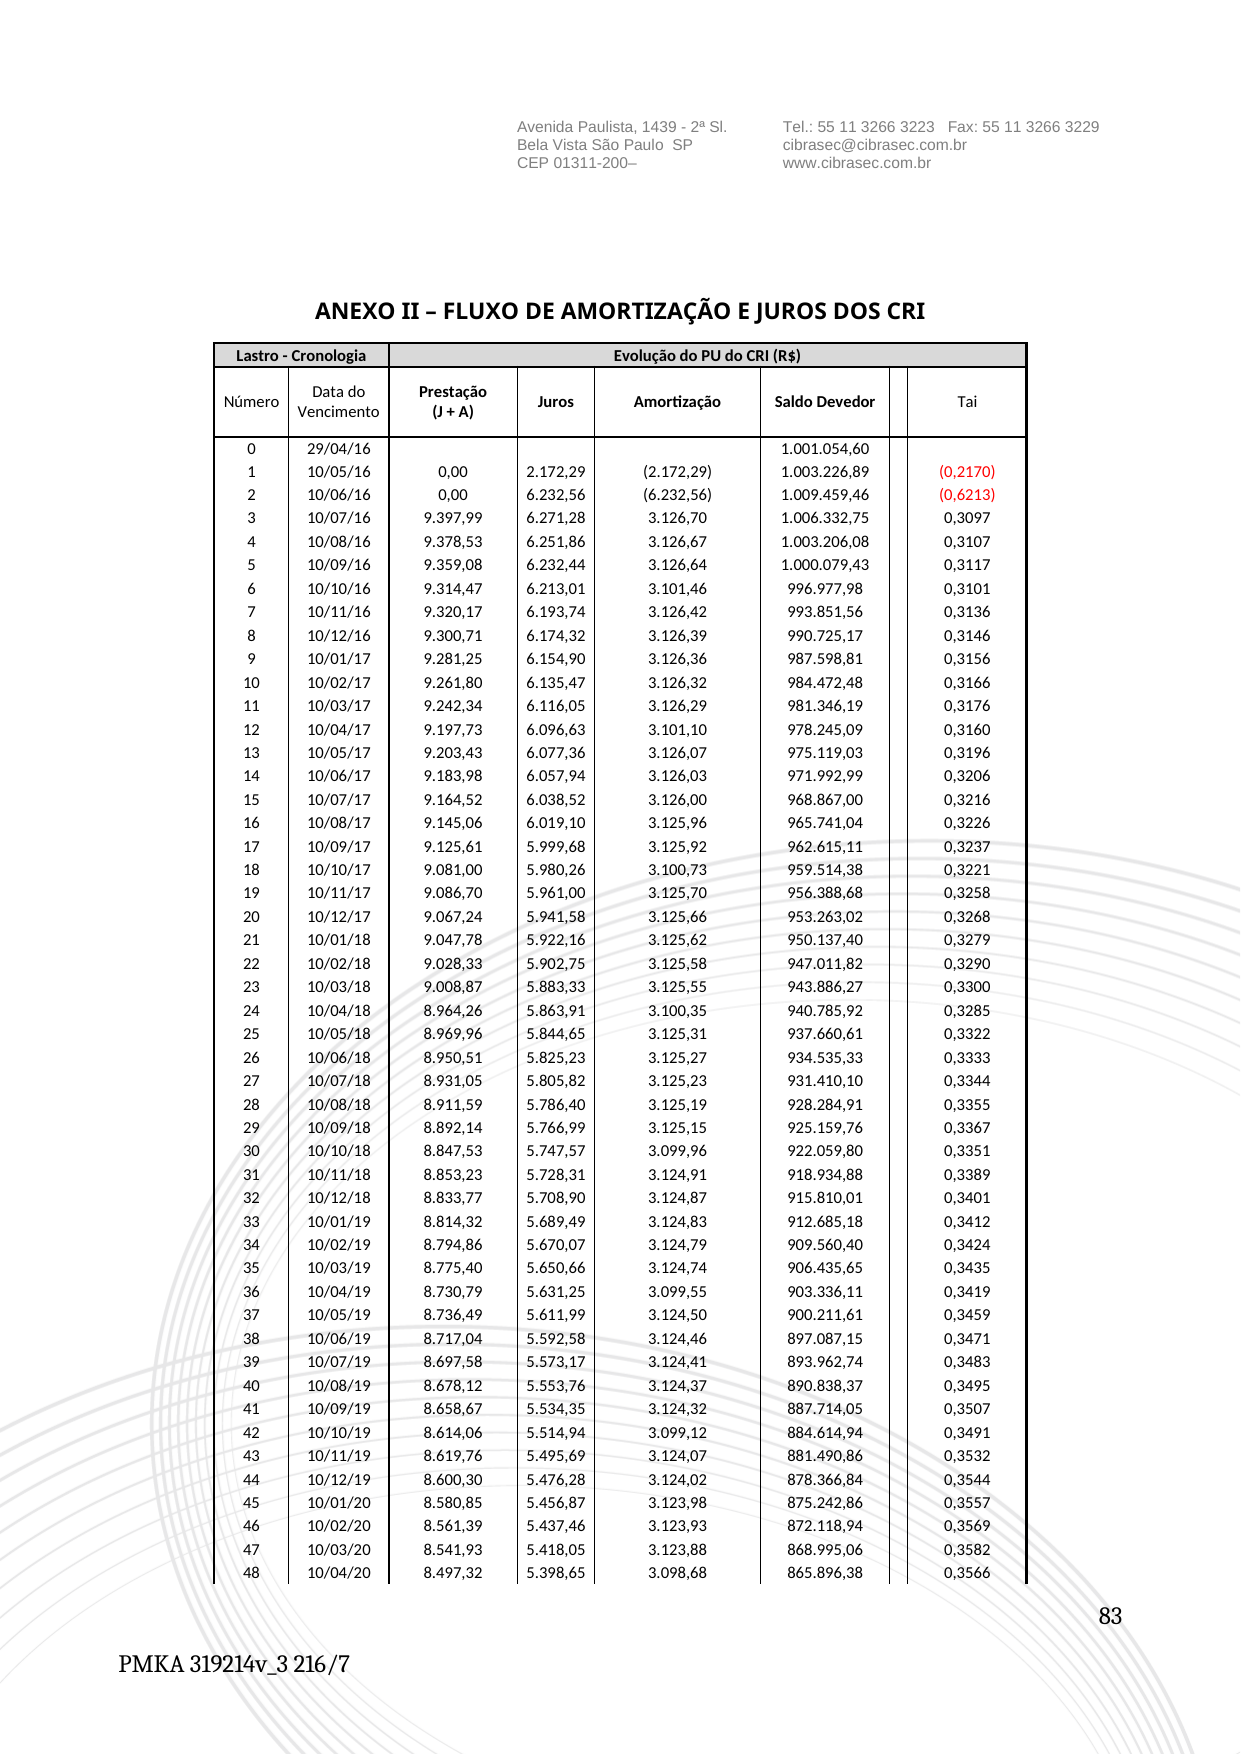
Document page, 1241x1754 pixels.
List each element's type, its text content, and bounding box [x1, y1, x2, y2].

table_cell 3.125,70 [595, 881, 760, 905]
table_cell 9.067,24 [390, 905, 517, 928]
table_cell 9 [215, 647, 288, 670]
table_cell 10/07/16 [289, 506, 388, 530]
table_cell 3.123,98 [595, 1491, 760, 1514]
table_cell 918.934,88 [761, 1163, 889, 1186]
table_cell 35 [215, 1256, 288, 1280]
table_cell [890, 975, 907, 998]
table_cell 10/06/16 [289, 483, 388, 506]
table_cell 9.314,47 [390, 577, 517, 600]
table_cell 48 [215, 1561, 288, 1584]
table_cell [890, 928, 907, 952]
table_cell 15 [215, 788, 288, 811]
table_cell 0,3237 [908, 834, 1025, 858]
table_cell 990.725,17 [761, 624, 889, 647]
table_cell 875.242,86 [761, 1491, 889, 1514]
table_cell 28 [215, 1092, 288, 1116]
table_cell 10/10/18 [289, 1139, 388, 1162]
table_cell 10/07/18 [289, 1069, 388, 1092]
table_cell 5.592,58 [518, 1327, 594, 1350]
table_cell 10/03/17 [289, 694, 388, 717]
table_cell 8.794,86 [390, 1233, 517, 1256]
table_cell 0,3412 [908, 1209, 1025, 1233]
table_cell 10/03/19 [289, 1256, 388, 1280]
table_cell 0,3566 [908, 1561, 1025, 1584]
table_cell 10/08/17 [289, 811, 388, 834]
table_cell 3.126,00 [595, 788, 760, 811]
table_cell 10/02/18 [289, 952, 388, 975]
table_cell 0,3107 [908, 530, 1025, 553]
table_cell 8.969,96 [390, 1022, 517, 1045]
table_cell 5.514,94 [518, 1420, 594, 1444]
table_cell 8.600,30 [390, 1467, 517, 1491]
table_cell 0,3285 [908, 999, 1025, 1022]
table_cell 9.300,71 [390, 624, 517, 647]
table_cell 971.992,99 [761, 764, 889, 787]
table_cell 5.941,58 [518, 905, 594, 928]
table_cell 3.125,62 [595, 928, 760, 952]
table_cell 3.098,68 [595, 1561, 760, 1584]
table_cell 9.320,17 [390, 600, 517, 623]
table_cell 5.786,40 [518, 1092, 594, 1116]
table_cell 8.814,32 [390, 1209, 517, 1233]
table_cell 10/10/16 [289, 577, 388, 600]
table_cell 5.980,26 [518, 858, 594, 881]
table_cell 922.059,80 [761, 1139, 889, 1162]
table_cell 10/03/18 [289, 975, 388, 998]
table_cell 3.124,79 [595, 1233, 760, 1256]
table_cell 6.232,56 [518, 483, 594, 506]
table_cell [890, 1420, 907, 1444]
table_cell [890, 1280, 907, 1303]
table_cell 25 [215, 1022, 288, 1045]
table_cell 0,3279 [908, 928, 1025, 952]
table_cell 0,3424 [908, 1233, 1025, 1256]
table_cell [890, 368, 907, 436]
table_cell Número [215, 368, 288, 436]
table_cell 10/11/18 [289, 1163, 388, 1186]
table_cell 10/06/19 [289, 1327, 388, 1350]
table_cell 3.126,64 [595, 553, 760, 577]
table_cell 5.534,35 [518, 1397, 594, 1420]
table_cell [890, 1327, 907, 1350]
table_cell 10/06/18 [289, 1045, 388, 1069]
table_cell 31 [215, 1163, 288, 1186]
table_cell [890, 905, 907, 928]
table_cell 9.203,43 [390, 741, 517, 764]
table_cell 3.125,31 [595, 1022, 760, 1045]
table_cell 3.100,35 [595, 999, 760, 1022]
table_cell 3.099,12 [595, 1420, 760, 1444]
table_cell [890, 1139, 907, 1162]
table_cell 10/07/19 [289, 1350, 388, 1373]
table_cell 0,3367 [908, 1116, 1025, 1139]
table_cell 10/12/19 [289, 1467, 388, 1491]
table_cell [890, 438, 907, 459]
table_cell 3.126,07 [595, 741, 760, 764]
table_cell 10/05/16 [289, 459, 388, 483]
table_cell 0,3355 [908, 1092, 1025, 1116]
table_cell (0,6213) [908, 483, 1025, 506]
table_cell 6.038,52 [518, 788, 594, 811]
table_cell 10/10/17 [289, 858, 388, 881]
table_cell 1.003.226,89 [761, 459, 889, 483]
table_cell 5.999,68 [518, 834, 594, 858]
table_cell 5.611,99 [518, 1303, 594, 1327]
table_cell 906.435,65 [761, 1256, 889, 1280]
table_cell [890, 1350, 907, 1373]
table_cell [890, 1374, 907, 1397]
table_cell 0,3146 [908, 624, 1025, 647]
table_cell 6.116,05 [518, 694, 594, 717]
table_cell [890, 999, 907, 1022]
table_cell 11 [215, 694, 288, 717]
table_cell 3.126,03 [595, 764, 760, 787]
table_cell 5.573,17 [518, 1350, 594, 1373]
table_cell 18 [215, 858, 288, 881]
table_cell [890, 741, 907, 764]
table_cell 10/05/18 [289, 1022, 388, 1045]
table_cell [595, 438, 760, 459]
table_cell 6.213,01 [518, 577, 594, 600]
table_cell 6.174,32 [518, 624, 594, 647]
table_cell [890, 717, 907, 741]
table_cell [890, 670, 907, 694]
table_cell 9.086,70 [390, 881, 517, 905]
table_cell 17 [215, 834, 288, 858]
table_header Evolução do PU do CRI (R$) [390, 344, 1025, 366]
table_cell 3.125,66 [595, 905, 760, 928]
table_cell 9.183,98 [390, 764, 517, 787]
table_cell 1 [215, 459, 288, 483]
table_cell [890, 1514, 907, 1537]
table_cell 9.047,78 [390, 928, 517, 952]
table_cell 6.251,86 [518, 530, 594, 553]
table_cell 981.346,19 [761, 694, 889, 717]
table_cell 0,3471 [908, 1327, 1025, 1350]
table_cell 0,3389 [908, 1163, 1025, 1186]
table_cell [890, 1491, 907, 1514]
table_cell 0,3459 [908, 1303, 1025, 1327]
table_cell 32 [215, 1186, 288, 1209]
table_cell 3.123,88 [595, 1538, 760, 1561]
table_cell 0,3351 [908, 1139, 1025, 1162]
table_cell 0,3532 [908, 1444, 1025, 1467]
table_cell 8.678,12 [390, 1374, 517, 1397]
table_cell 0,3344 [908, 1069, 1025, 1092]
table_cell 9.378,53 [390, 530, 517, 553]
table_cell 2 [215, 483, 288, 506]
table_cell 925.159,76 [761, 1116, 889, 1139]
table_cell 943.886,27 [761, 975, 889, 998]
table_cell 5.922,16 [518, 928, 594, 952]
table_cell 6.019,10 [518, 811, 594, 834]
table_cell 45 [215, 1491, 288, 1514]
table_cell 1.000.079,43 [761, 553, 889, 577]
table_cell 993.851,56 [761, 600, 889, 623]
table_cell 21 [215, 928, 288, 952]
table_cell 41 [215, 1397, 288, 1420]
table_cell 3.101,46 [595, 577, 760, 600]
table_cell 0,3290 [908, 952, 1025, 975]
table_cell 10/08/18 [289, 1092, 388, 1116]
table_cell 8.730,79 [390, 1280, 517, 1303]
table_cell 0,3166 [908, 670, 1025, 694]
table_cell [890, 1116, 907, 1139]
table_cell 12 [215, 717, 288, 741]
table_cell 984.472,48 [761, 670, 889, 694]
table_cell [890, 506, 907, 530]
table_cell 8.541,93 [390, 1538, 517, 1561]
table_cell [890, 881, 907, 905]
table_cell 3.125,96 [595, 811, 760, 834]
table_cell 940.785,92 [761, 999, 889, 1022]
table_cell 937.660,61 [761, 1022, 889, 1045]
table_cell 8.697,58 [390, 1350, 517, 1373]
table_cell [890, 858, 907, 881]
table_cell 10/12/17 [289, 905, 388, 928]
table_cell 5.805,82 [518, 1069, 594, 1092]
table_cell 890.838,37 [761, 1374, 889, 1397]
table_cell [890, 1303, 907, 1327]
table_cell 10/05/19 [289, 1303, 388, 1327]
table_cell [890, 694, 907, 717]
table_cell 10/02/19 [289, 1233, 388, 1256]
table_cell 10/03/20 [289, 1538, 388, 1561]
table_cell 987.598,81 [761, 647, 889, 670]
table_cell 0,3419 [908, 1280, 1025, 1303]
table_cell 3.124,50 [595, 1303, 760, 1327]
table_cell 0,3258 [908, 881, 1025, 905]
table_cell 44 [215, 1467, 288, 1491]
table_cell 10/04/20 [289, 1561, 388, 1584]
table_cell 8.892,14 [390, 1116, 517, 1139]
table_cell 10/09/19 [289, 1397, 388, 1420]
table_cell 884.614,94 [761, 1420, 889, 1444]
table_cell 962.615,11 [761, 834, 889, 858]
table_cell 3.099,55 [595, 1280, 760, 1303]
table_cell 8.658,67 [390, 1397, 517, 1420]
table_cell 897.087,15 [761, 1327, 889, 1350]
table_cell 9.261,80 [390, 670, 517, 694]
table_cell 38 [215, 1327, 288, 1350]
table_cell 3.125,58 [595, 952, 760, 975]
table_cell 6.271,28 [518, 506, 594, 530]
table_cell 9.164,52 [390, 788, 517, 811]
table_cell 39 [215, 1350, 288, 1373]
table_cell 6.096,63 [518, 717, 594, 741]
table_cell 953.263,02 [761, 905, 889, 928]
table_cell 0,3221 [908, 858, 1025, 881]
table_cell 5.418,05 [518, 1538, 594, 1561]
table_cell Prestação (J + A) [390, 368, 517, 436]
table_cell 3.124,02 [595, 1467, 760, 1491]
table_cell 10 [215, 670, 288, 694]
table_cell 5.476,28 [518, 1467, 594, 1491]
table_cell 8.736,49 [390, 1303, 517, 1327]
table_cell 4 [215, 530, 288, 553]
table_cell [890, 483, 907, 506]
table_cell 9.125,61 [390, 834, 517, 858]
table_cell 8.717,04 [390, 1327, 517, 1350]
table_cell 0,3117 [908, 553, 1025, 577]
table_cell 0 [215, 438, 288, 459]
table_cell 5.398,65 [518, 1561, 594, 1584]
table_cell 915.810,01 [761, 1186, 889, 1209]
table_cell 6.232,44 [518, 553, 594, 577]
table_cell 16 [215, 811, 288, 834]
table_cell 9.242,34 [390, 694, 517, 717]
table_cell 22 [215, 952, 288, 975]
table_cell 959.514,38 [761, 858, 889, 881]
table_cell [908, 438, 1025, 459]
table_cell 3.126,42 [595, 600, 760, 623]
table_cell 10/10/19 [289, 1420, 388, 1444]
table_cell [890, 1186, 907, 1209]
table_cell 10/01/18 [289, 928, 388, 952]
table_cell (6.232,56) [595, 483, 760, 506]
table_cell 1.006.332,75 [761, 506, 889, 530]
table_cell [890, 811, 907, 834]
table_cell 24 [215, 999, 288, 1022]
table_cell 6.135,47 [518, 670, 594, 694]
table_cell 3.125,19 [595, 1092, 760, 1116]
table_cell 8.911,59 [390, 1092, 517, 1116]
table_cell 34 [215, 1233, 288, 1256]
table_cell 10/01/19 [289, 1209, 388, 1233]
table_cell 909.560,40 [761, 1233, 889, 1256]
table_cell (2.172,29) [595, 459, 760, 483]
table_cell 893.962,74 [761, 1350, 889, 1373]
table_cell 3.124,41 [595, 1350, 760, 1373]
table_cell 0,3491 [908, 1420, 1025, 1444]
table_cell 956.388,68 [761, 881, 889, 905]
table_cell 0,3557 [908, 1491, 1025, 1514]
table_cell 5.902,75 [518, 952, 594, 975]
table_cell 0,3507 [908, 1397, 1025, 1420]
table_cell Saldo Devedor [761, 368, 889, 436]
table_cell 10/09/17 [289, 834, 388, 858]
table_cell 0,3569 [908, 1514, 1025, 1537]
table_cell 8.847,53 [390, 1139, 517, 1162]
table_cell 29 [215, 1116, 288, 1139]
table_cell [890, 1163, 907, 1186]
table_cell 8.619,76 [390, 1444, 517, 1467]
table_cell 47 [215, 1538, 288, 1561]
table_cell 27 [215, 1069, 288, 1092]
table_cell (0,2170) [908, 459, 1025, 483]
table_cell 0,3322 [908, 1022, 1025, 1045]
table_cell 10/02/20 [289, 1514, 388, 1537]
table_cell Tai [908, 368, 1025, 436]
table_cell 3.125,92 [595, 834, 760, 858]
table_cell 8.931,05 [390, 1069, 517, 1092]
table_cell 9.197,73 [390, 717, 517, 741]
table_cell 978.245,09 [761, 717, 889, 741]
table_cell 8 [215, 624, 288, 647]
table_cell 950.137,40 [761, 928, 889, 952]
table_cell 3.125,27 [595, 1045, 760, 1069]
table_cell 903.336,11 [761, 1280, 889, 1303]
table_cell 10/05/17 [289, 741, 388, 764]
table_cell 5.689,49 [518, 1209, 594, 1233]
text ANEXO II – FLUXO DE AMORTIZAÇÃO E JUROS DOS CRI [118, 295, 1122, 327]
table_cell 5 [215, 553, 288, 577]
table_cell 30 [215, 1139, 288, 1162]
table_cell Juros [518, 368, 594, 436]
table_cell 3.099,96 [595, 1139, 760, 1162]
table_cell 900.211,61 [761, 1303, 889, 1327]
table_cell 3.124,91 [595, 1163, 760, 1186]
table_cell 9.397,99 [390, 506, 517, 530]
table_cell 872.118,94 [761, 1514, 889, 1537]
table_cell [890, 1092, 907, 1116]
table_cell 0,3333 [908, 1045, 1025, 1069]
table_cell 5.747,57 [518, 1139, 594, 1162]
table_cell 3.124,74 [595, 1256, 760, 1280]
table_cell 10/06/17 [289, 764, 388, 787]
table_cell 0,3216 [908, 788, 1025, 811]
table_cell 0,3196 [908, 741, 1025, 764]
table_cell 20 [215, 905, 288, 928]
table_cell 912.685,18 [761, 1209, 889, 1233]
table_cell [890, 600, 907, 623]
table_cell 5.961,00 [518, 881, 594, 905]
table_cell 947.011,82 [761, 952, 889, 975]
table_cell 3.124,07 [595, 1444, 760, 1467]
table_cell [890, 1467, 907, 1491]
table_cell 19 [215, 881, 288, 905]
table_cell [390, 438, 517, 459]
table_cell 0,3160 [908, 717, 1025, 741]
table_cell 887.714,05 [761, 1397, 889, 1420]
table_cell 5.863,91 [518, 999, 594, 1022]
table_cell Data do Vencimento [289, 368, 388, 436]
table_cell 0,00 [390, 483, 517, 506]
table_cell 9.281,25 [390, 647, 517, 670]
table_cell 3.124,87 [595, 1186, 760, 1209]
table_cell 3.126,70 [595, 506, 760, 530]
table_cell [890, 1256, 907, 1280]
table_cell 865.896,38 [761, 1561, 889, 1584]
table_cell 40 [215, 1374, 288, 1397]
table_cell [890, 952, 907, 975]
table_cell 1.001.054,60 [761, 438, 889, 459]
table_cell 8.497,32 [390, 1561, 517, 1584]
table_cell [890, 764, 907, 787]
table_cell [518, 438, 594, 459]
table_cell 0,3435 [908, 1256, 1025, 1280]
table_cell 5.456,87 [518, 1491, 594, 1514]
table_cell 6.193,74 [518, 600, 594, 623]
table_cell 42 [215, 1420, 288, 1444]
table_cell 0,3300 [908, 975, 1025, 998]
table_cell 26 [215, 1045, 288, 1069]
table_cell 0,3156 [908, 647, 1025, 670]
table_cell 29/04/16 [289, 438, 388, 459]
table_cell 8.833,77 [390, 1186, 517, 1209]
table_cell [890, 1538, 907, 1561]
table_cell [890, 1444, 907, 1467]
table_cell [890, 834, 907, 858]
table_cell 5.844,65 [518, 1022, 594, 1045]
table_cell 10/07/17 [289, 788, 388, 811]
table_cell 0,3101 [908, 577, 1025, 600]
table_cell 9.145,06 [390, 811, 517, 834]
table_cell 43 [215, 1444, 288, 1467]
table_cell 8.775,40 [390, 1256, 517, 1280]
table_cell [890, 624, 907, 647]
table_cell 46 [215, 1514, 288, 1537]
table_cell 10/08/19 [289, 1374, 388, 1397]
table_cell 10/04/18 [289, 999, 388, 1022]
table_cell 3 [215, 506, 288, 530]
table_cell [890, 1022, 907, 1045]
table_cell 10/12/18 [289, 1186, 388, 1209]
table_cell 5.883,33 [518, 975, 594, 998]
table_cell 0,3268 [908, 905, 1025, 928]
table_cell [890, 553, 907, 577]
table_cell 0,3401 [908, 1186, 1025, 1209]
table_cell [890, 788, 907, 811]
table_cell 934.535,33 [761, 1045, 889, 1069]
table_cell 0,3582 [908, 1538, 1025, 1561]
table_cell 10/01/20 [289, 1491, 388, 1514]
table_cell 2.172,29 [518, 459, 594, 483]
table_cell [890, 1045, 907, 1069]
table_cell 6 [215, 577, 288, 600]
table_cell 3.123,93 [595, 1514, 760, 1537]
table_cell 3.100,73 [595, 858, 760, 881]
table_cell 3.124,37 [595, 1374, 760, 1397]
table_cell [890, 530, 907, 553]
table_cell 868.995,06 [761, 1538, 889, 1561]
table_cell 10/12/16 [289, 624, 388, 647]
table_cell 10/01/17 [289, 647, 388, 670]
table_cell 10/09/16 [289, 553, 388, 577]
table_cell 1.009.459,46 [761, 483, 889, 506]
table_cell 23 [215, 975, 288, 998]
table_cell 5.708,90 [518, 1186, 594, 1209]
table_cell 8.950,51 [390, 1045, 517, 1069]
table_cell 0,00 [390, 459, 517, 483]
table_cell 5.495,69 [518, 1444, 594, 1467]
table_cell 9.359,08 [390, 553, 517, 577]
table_cell 0,3097 [908, 506, 1025, 530]
table_cell 0,3495 [908, 1374, 1025, 1397]
table_cell 3.124,46 [595, 1327, 760, 1350]
table_cell 37 [215, 1303, 288, 1327]
table_cell 965.741,04 [761, 811, 889, 834]
table_cell 10/08/16 [289, 530, 388, 553]
table_cell 3.101,10 [595, 717, 760, 741]
table_cell 9.081,00 [390, 858, 517, 881]
table_cell 6.154,90 [518, 647, 594, 670]
table_cell 3.126,67 [595, 530, 760, 553]
table_cell [890, 1397, 907, 1420]
table_cell 9.008,87 [390, 975, 517, 998]
table_cell 5.650,66 [518, 1256, 594, 1280]
table_cell 0,3544 [908, 1467, 1025, 1491]
table_cell 881.490,86 [761, 1444, 889, 1467]
table_cell 975.119,03 [761, 741, 889, 764]
table_cell 33 [215, 1209, 288, 1233]
table_cell 8.853,23 [390, 1163, 517, 1186]
table_cell 36 [215, 1280, 288, 1303]
table_cell 0,3176 [908, 694, 1025, 717]
table_cell [890, 1233, 907, 1256]
table_cell 3.125,23 [595, 1069, 760, 1092]
table_cell 10/02/17 [289, 670, 388, 694]
table_cell 5.766,99 [518, 1116, 594, 1139]
table_cell [890, 1069, 907, 1092]
table_cell 8.614,06 [390, 1420, 517, 1444]
table_cell 7 [215, 600, 288, 623]
table_cell 6.057,94 [518, 764, 594, 787]
table_cell 878.366,84 [761, 1467, 889, 1491]
table_cell 10/04/17 [289, 717, 388, 741]
table_cell 5.728,31 [518, 1163, 594, 1186]
table_cell 13 [215, 741, 288, 764]
table_cell 6.077,36 [518, 741, 594, 764]
table_cell [890, 1209, 907, 1233]
table_cell 3.126,29 [595, 694, 760, 717]
table_cell 8.580,85 [390, 1491, 517, 1514]
table_cell 996.977,98 [761, 577, 889, 600]
table_cell 3.125,15 [595, 1116, 760, 1139]
table_cell 10/11/17 [289, 881, 388, 905]
table_cell 3.124,32 [595, 1397, 760, 1420]
picture [0, 71, 1241, 1754]
table_cell 3.126,36 [595, 647, 760, 670]
table_cell 0,3226 [908, 811, 1025, 834]
table_cell 3.126,32 [595, 670, 760, 694]
table_cell 3.126,39 [595, 624, 760, 647]
table_cell 10/11/16 [289, 600, 388, 623]
table_cell 1.003.206,08 [761, 530, 889, 553]
table_cell 3.125,55 [595, 975, 760, 998]
table_cell 5.670,07 [518, 1233, 594, 1256]
table_cell 5.437,46 [518, 1514, 594, 1537]
table_cell Amortização [595, 368, 760, 436]
table_cell [890, 459, 907, 483]
table_cell 8.964,26 [390, 999, 517, 1022]
table_cell 0,3483 [908, 1350, 1025, 1373]
table_cell 8.561,39 [390, 1514, 517, 1537]
table_cell 3.124,83 [595, 1209, 760, 1233]
table_cell 5.553,76 [518, 1374, 594, 1397]
table_cell [890, 1561, 907, 1584]
table_cell 0,3206 [908, 764, 1025, 787]
table_cell 5.631,25 [518, 1280, 594, 1303]
table_cell 10/04/19 [289, 1280, 388, 1303]
table_header Lastro - Cronologia [215, 344, 388, 366]
table_cell 968.867,00 [761, 788, 889, 811]
table_cell 14 [215, 764, 288, 787]
table_cell 928.284,91 [761, 1092, 889, 1116]
table_cell 0,3136 [908, 600, 1025, 623]
table_cell 10/11/19 [289, 1444, 388, 1467]
table_cell [890, 577, 907, 600]
table_cell [890, 647, 907, 670]
table_cell 10/09/18 [289, 1116, 388, 1139]
table_cell 9.028,33 [390, 952, 517, 975]
table_cell 931.410,10 [761, 1069, 889, 1092]
table_cell 5.825,23 [518, 1045, 594, 1069]
